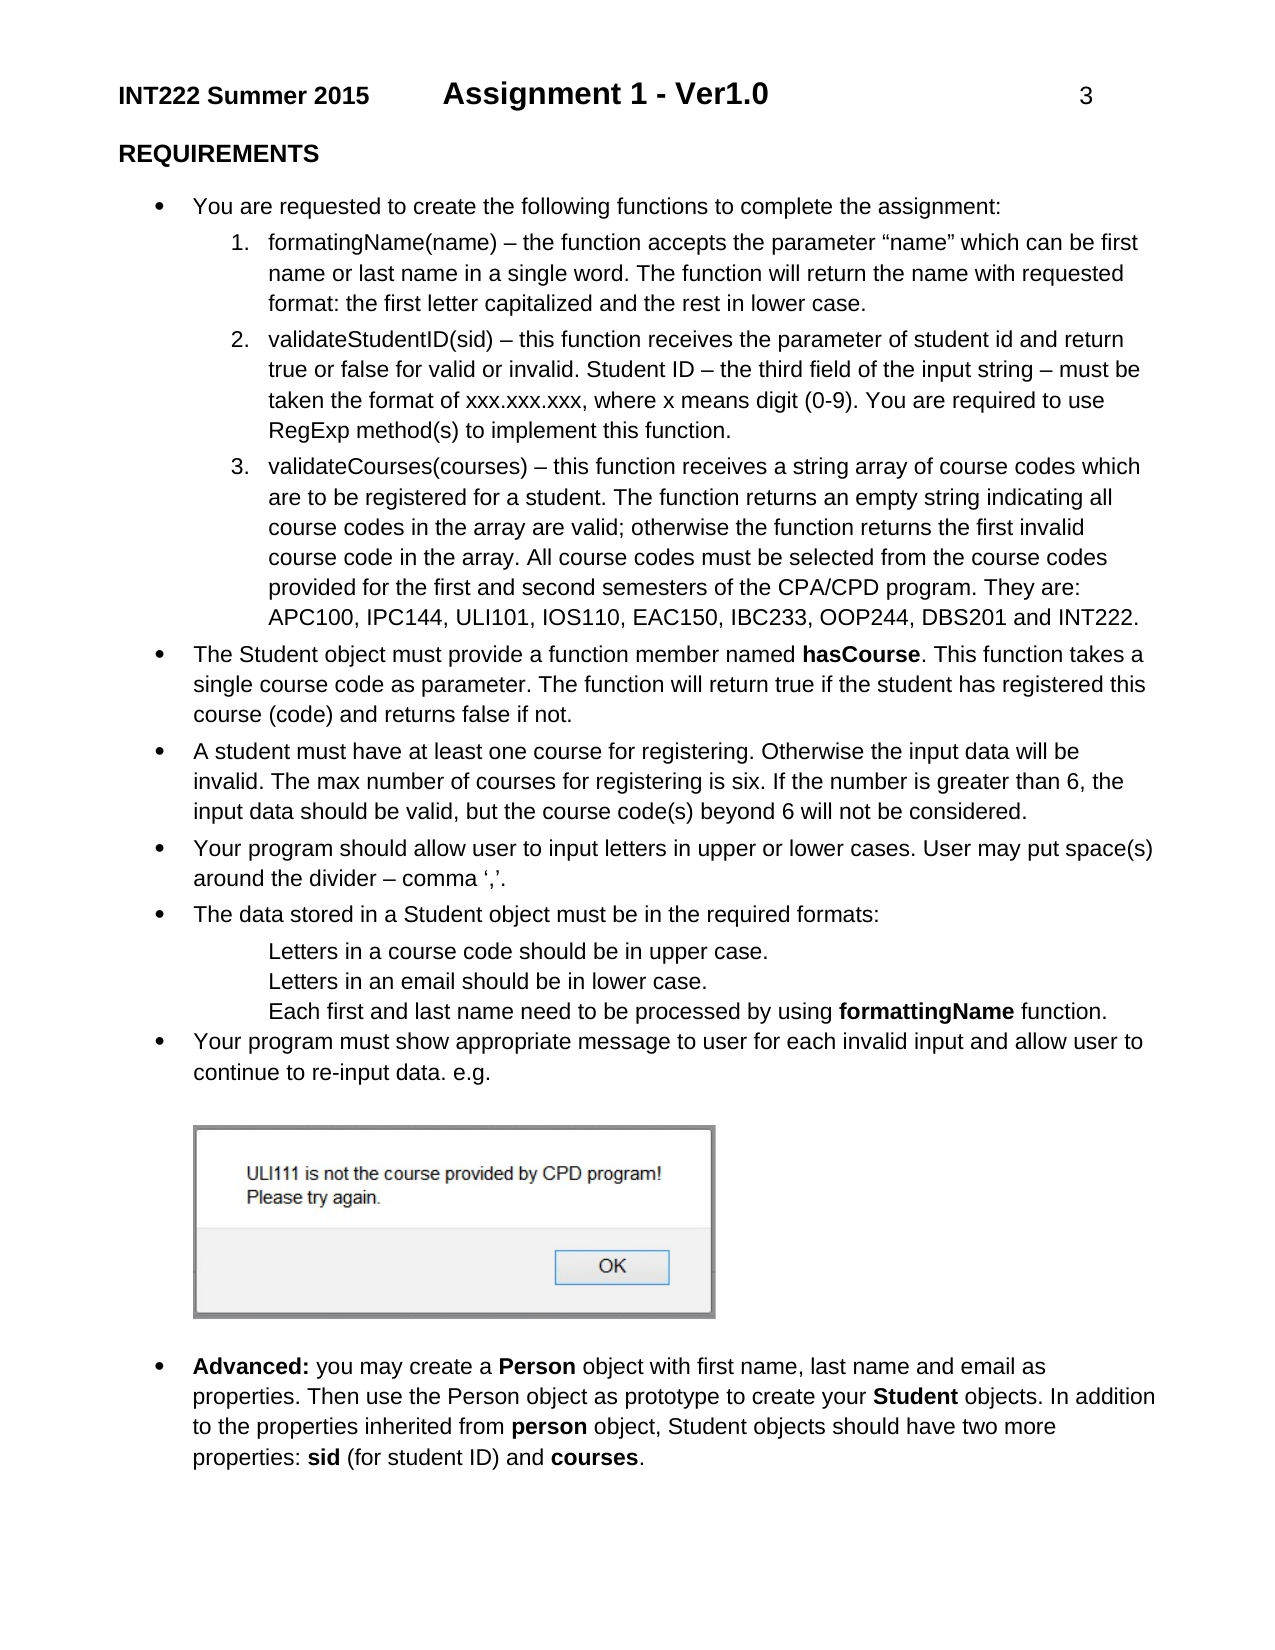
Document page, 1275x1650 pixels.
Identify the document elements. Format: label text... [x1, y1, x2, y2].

list Advanced: you may create a Person object with first name, last name and email as properties. Then use the Person object as prototype to create your Student objects. In addition to the properties inherited from person object, Student objects should have two more properties: sid (for student ID) and courses. [155, 1353, 1157, 1470]
list Letters in an email should be in lower case. [268, 968, 1157, 994]
list Letters in a course code should be in upper case. [268, 938, 1157, 964]
list The data stored in a Student object must be in the required formats: [156, 901, 1157, 927]
list A student must have at least one course for registering. Otherwise the input data will be invalid. The max number of courses for registering is six. If the number is greater than 6, the input data should be valid, but the course code(s) beyond 6 will not be considered. [156, 738, 1157, 824]
list Each first and last name need to be processed by using formattingName function. [268, 998, 1157, 1024]
list Your program should allow user to input letters in upper or lower cases. User may put space(s) around the divider – comma ‘,’. [156, 834, 1157, 891]
list The Student object must provide a function member named hasCourse. This function takes a single course code as parameter. The function will return true if the student has registered this course (code) and returns false if not. [156, 641, 1157, 727]
list validateCourses(courses) – this function receives a string array of course codes which are to be registered for a student. The function returns an empty string indicating all course codes in the array are valid; otherwise the function returns the first invalid course code in the array. All course codes must be selected from the course codes provided for the first and second semesters of the CPA/CPD program. They are: APC100, IPC144, ULI101, IOS110, EAC150, IBC233, OOP244, DBS201 and INT222. [231, 453, 1157, 631]
list formatingName(name) – the function accepts the parameter “name” which can be first name or last name in a single word. The function will return the name with requested format: the first letter capitalized and the rest in lower case. [231, 229, 1157, 316]
text REQUIREMENTS [118, 139, 1157, 168]
list validateStudentID(sid) – this function receives the parameter of student id and return true or false for valid or invalid. Student ID – the third field of the input string – must be taken the format of xxx.xxx.xxx, where x means digit (0-9). You are required to use RegExp method(s) to implement this function. [231, 326, 1157, 443]
picture [193, 1125, 716, 1319]
list You are requested to create the following functions to complete the assignment: [155, 193, 1157, 219]
list Your program must show appropriate message to user for each invalid input and allow user to continue to re-input data. e.g. [156, 1028, 1157, 1085]
